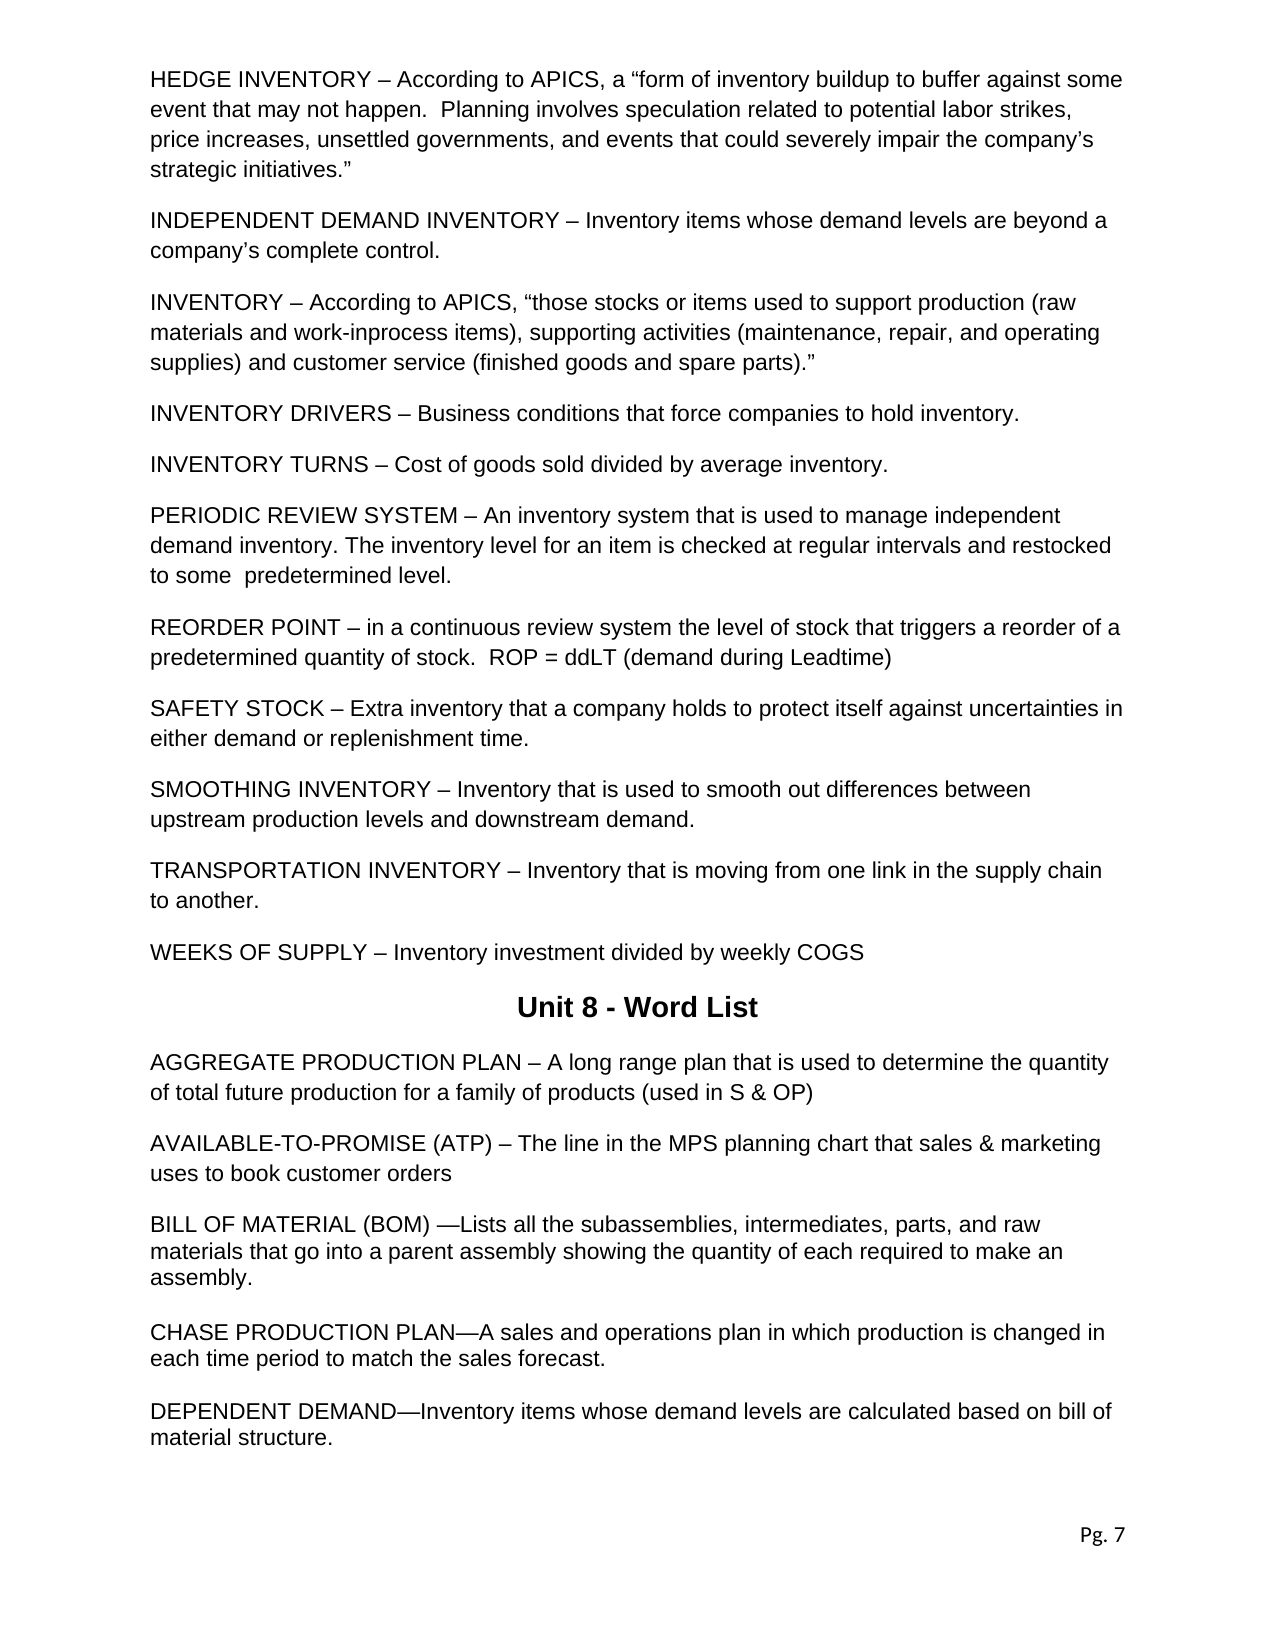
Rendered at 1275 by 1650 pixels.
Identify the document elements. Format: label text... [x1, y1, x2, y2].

text TRANSPORTATION INVENTORY – Inventory that is moving from one link in the supply chain to another. [150, 857, 1125, 914]
text CHASE PRODUCTION PLAN—A sales and operations plan in which production is changed in each time period to match the sales forecast. [150, 1318, 1125, 1371]
text INDEPENDENT DEMAND INVENTORY – Inventory items whose demand levels are beyond a company’s complete control. [150, 207, 1125, 264]
text INVENTORY DRIVERS – Business conditions that force companies to hold inventory. [150, 400, 1125, 426]
text AGGREGATE PRODUCTION PLAN – A long range plan that is used to determine the quantity of total future production for a family of products (used in S & OP) [150, 1049, 1125, 1106]
text Unit 8 - Word List [150, 989, 1125, 1023]
text SMOOTHING INVENTORY – Inventory that is used to smooth out differences between upstream production levels and downstream demand. [150, 776, 1125, 833]
text REORDER POINT – in a continuous review system the level of stock that triggers a reorder of a predetermined quantity of stock. ROP = ddLT (demand during Leadtime) [150, 613, 1125, 670]
text AVAILABLE-TO-PROMISE (ATP) – The line in the MPS planning chart that sales & marketing uses to book customer orders [150, 1130, 1125, 1187]
text PERIODIC REVIEW SYSTEM – An inventory system that is used to manage independent demand inventory. The inventory level for an item is checked at regular intervals and restocked to some predetermined level. [150, 502, 1125, 589]
text INVENTORY – According to APICS, “those stocks or items used to support production (raw materials and work-inprocess items), supporting activities (maintenance, repair, and operating supplies) and customer service (finished goods and spare parts).” [150, 288, 1125, 375]
text WEEKS OF SUPPLY – Inventory investment divided by weekly COGS [150, 938, 1125, 965]
text HEDGE INVENTORY – According to APICS, a “form of inventory buildup to buffer against some event that may not happen. Planning involves speculation related to potential labor strikes, price increases, unsettled governments, and events that could severely impair the company’s strategic initiatives.” [150, 66, 1125, 183]
text DEPENDENT DEMAND—Inventory items whose demand levels are calculated based on bill of material structure. [150, 1398, 1125, 1450]
text INVENTORY TURNS – Cost of goods sold divided by average inventory. [150, 451, 1125, 477]
text BILL OF MATERIAL (BOM) —Lists all the subassemblies, intermediates, parts, and raw materials that go into a parent assembly showing the quantity of each required to make an assembly. [150, 1211, 1125, 1291]
text SAFETY STOCK – Extra inventory that a company holds to protect itself against uncertainties in either demand or replenishment time. [150, 695, 1125, 751]
